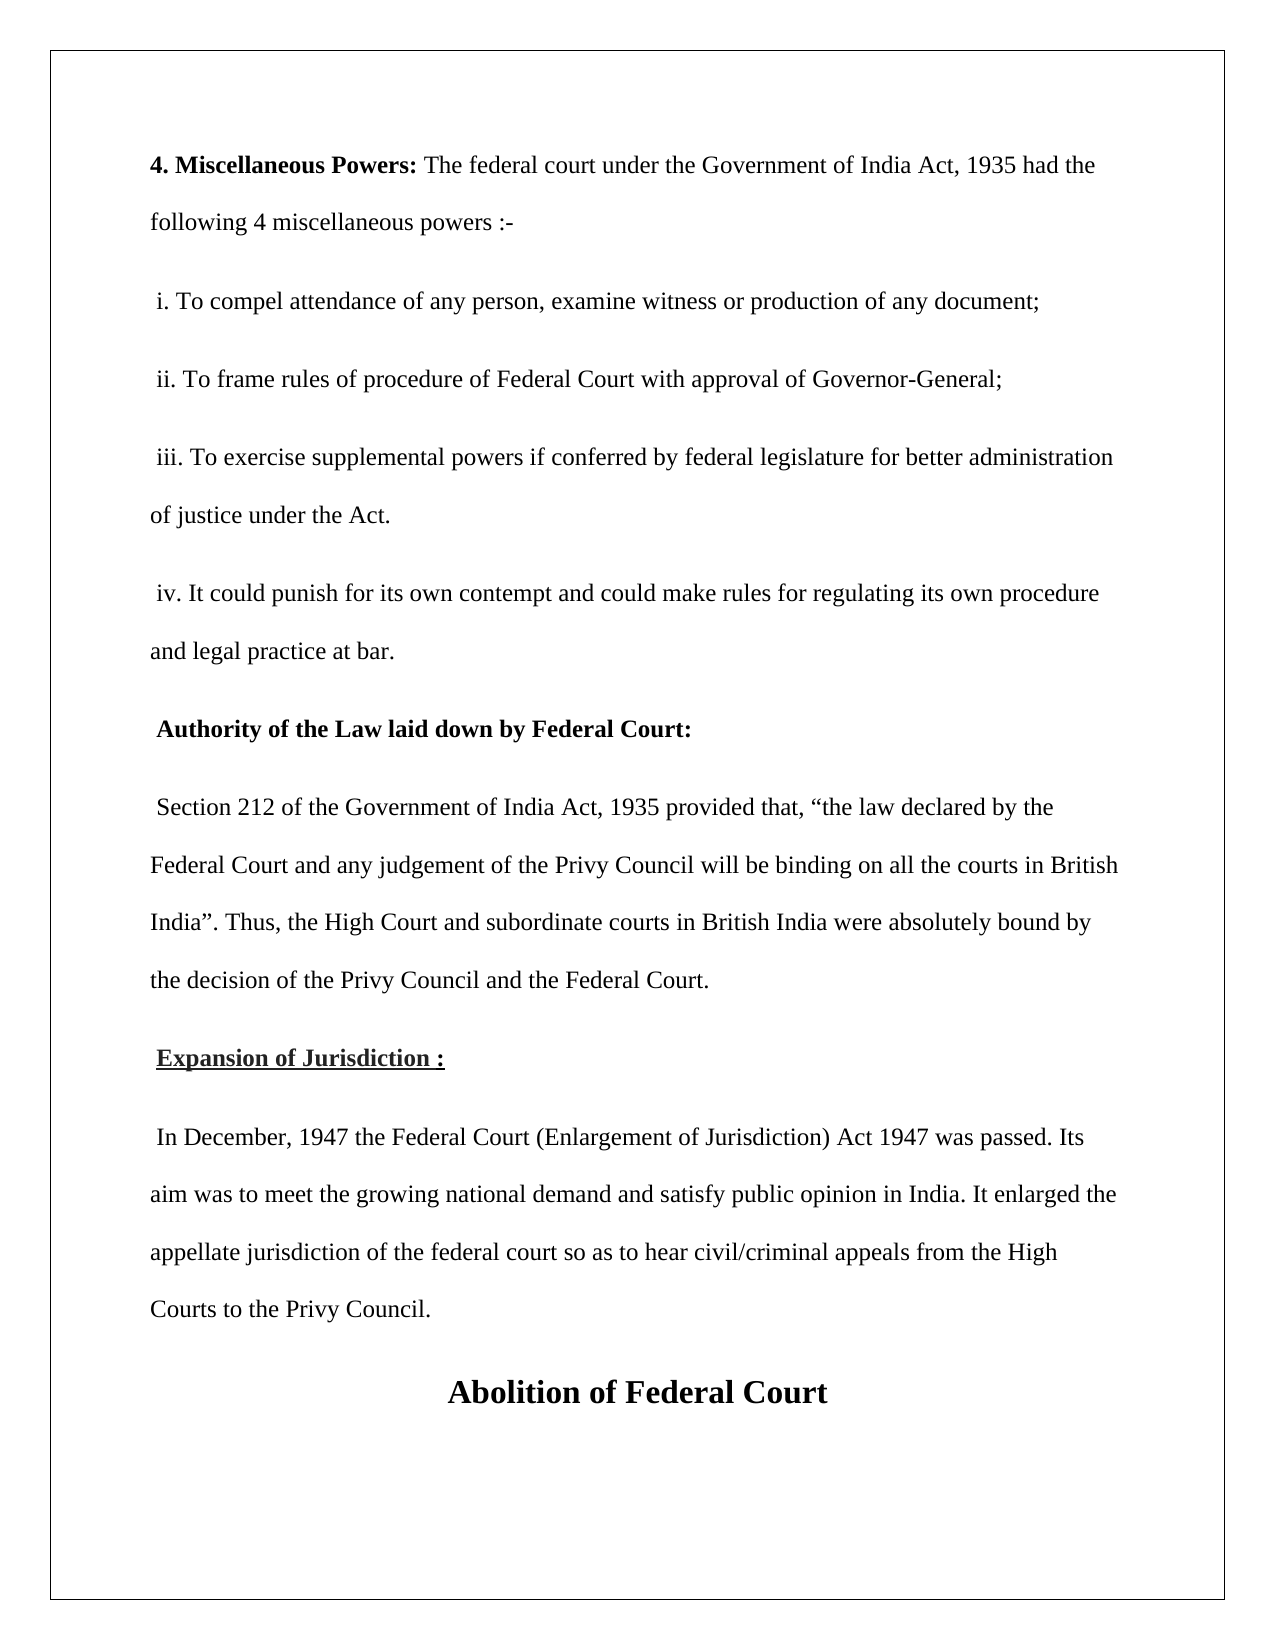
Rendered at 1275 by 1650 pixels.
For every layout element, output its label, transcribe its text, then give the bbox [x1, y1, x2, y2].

text i. To compel attendance of any person, examine witness or production of any document; [150, 286, 1125, 314]
text Abolition of Federal Court [150, 1372, 1125, 1411]
text iv. It could punish for its own contempt and could make rules for regulating its own procedure and legal practice at bar. [150, 578, 1125, 664]
text Section 212 of the Government of India Act, 1935 provided that, “the law declared by the Federal Court and any judgement of the Privy Council will be binding on all the courts in British India”. Thus, the High Court and subordinate courts in British India were absolutely bound by the decision of the Privy Council and the Federal Court. [150, 792, 1125, 994]
text In December, 1947 the Federal Court (Enlargement of Jurisdiction) Act 1947 was passed. Its aim was to meet the growing national demand and satisfy public opinion in India. It enlarged the appellate jurisdiction of the federal court so as to hear civil/criminal appeals from the High Courts to the Privy Council. [150, 1122, 1125, 1323]
text iii. To exercise supplemental powers if conferred by federal legislature for better administration of justice under the Act. [150, 442, 1125, 529]
text Authority of the Law laid down by Federal Court: [150, 714, 1125, 743]
text ii. To frame rules of procedure of Federal Court with approval of Governor-General; [150, 364, 1125, 393]
text Expansion of Jurisdiction : [150, 1043, 1125, 1072]
text 4. Miscellaneous Powers: The federal court under the Government of India Act, 1935 had the following 4 miscellaneous powers :- [150, 150, 1125, 236]
